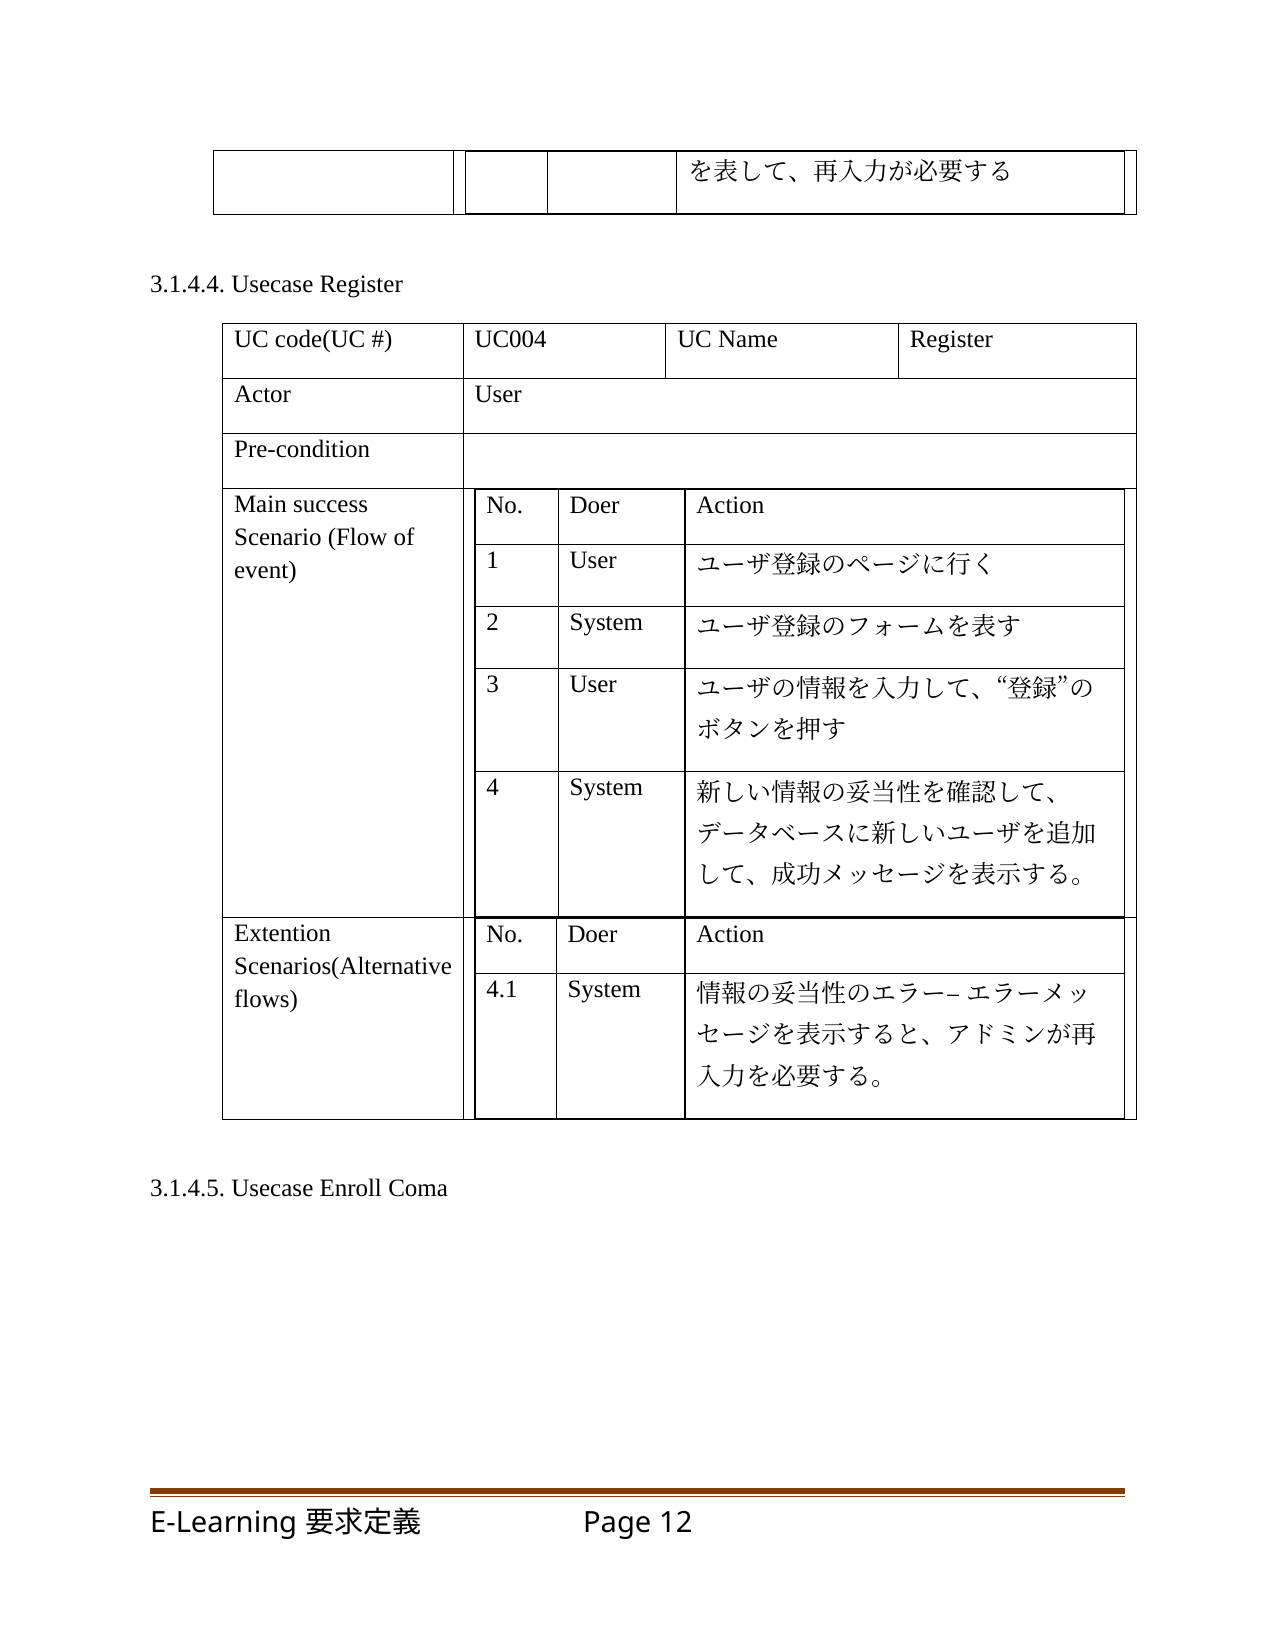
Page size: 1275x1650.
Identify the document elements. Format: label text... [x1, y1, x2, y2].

table_cell [686, 669, 1124, 771]
table_cell [476, 490, 558, 544]
table_cell [1125, 151, 1136, 214]
table_cell [476, 669, 558, 771]
table_header UC Name [666, 324, 898, 378]
table_header UC code(UC #) [223, 324, 463, 378]
table_cell [686, 607, 1124, 668]
table_cell [557, 919, 684, 973]
table_cell [476, 919, 556, 973]
table_cell [476, 974, 556, 1118]
table_cell [1125, 489, 1136, 917]
table_cell [686, 490, 1124, 544]
table_cell [559, 490, 684, 544]
table_cell [1125, 918, 1136, 1118]
table_cell [464, 918, 474, 1118]
table_cell User [464, 379, 1136, 433]
table_cell [559, 545, 684, 606]
table_cell [686, 974, 1124, 1118]
text 3.1.4.5. Usecase Enroll Coma [150, 1173, 1125, 1202]
table_cell Pre-condition [223, 434, 463, 488]
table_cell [214, 151, 453, 214]
table_cell [548, 152, 676, 213]
text 3.1.4.4. Usecase Register [150, 269, 1125, 298]
table_cell [476, 772, 558, 916]
table_cell [686, 545, 1124, 606]
table_cell [686, 772, 1124, 916]
table_cell [677, 152, 1124, 213]
table_cell [686, 919, 1124, 973]
table_cell [559, 607, 684, 668]
table_cell [559, 772, 684, 916]
table_cell Actor [223, 379, 463, 433]
table_cell [559, 669, 684, 771]
table_header Register [899, 324, 1136, 378]
table_cell [557, 974, 684, 1118]
table_cell [464, 434, 1136, 488]
table_cell Extention Scenarios(Alternative flows) [223, 918, 463, 1118]
table_cell [466, 152, 547, 213]
table_cell [454, 151, 465, 214]
table_cell Main success Scenario (Flow of event) [223, 489, 463, 917]
table_cell [476, 607, 558, 668]
table_header UC004 [464, 324, 665, 378]
table_cell [476, 545, 558, 606]
table_cell [464, 489, 474, 917]
